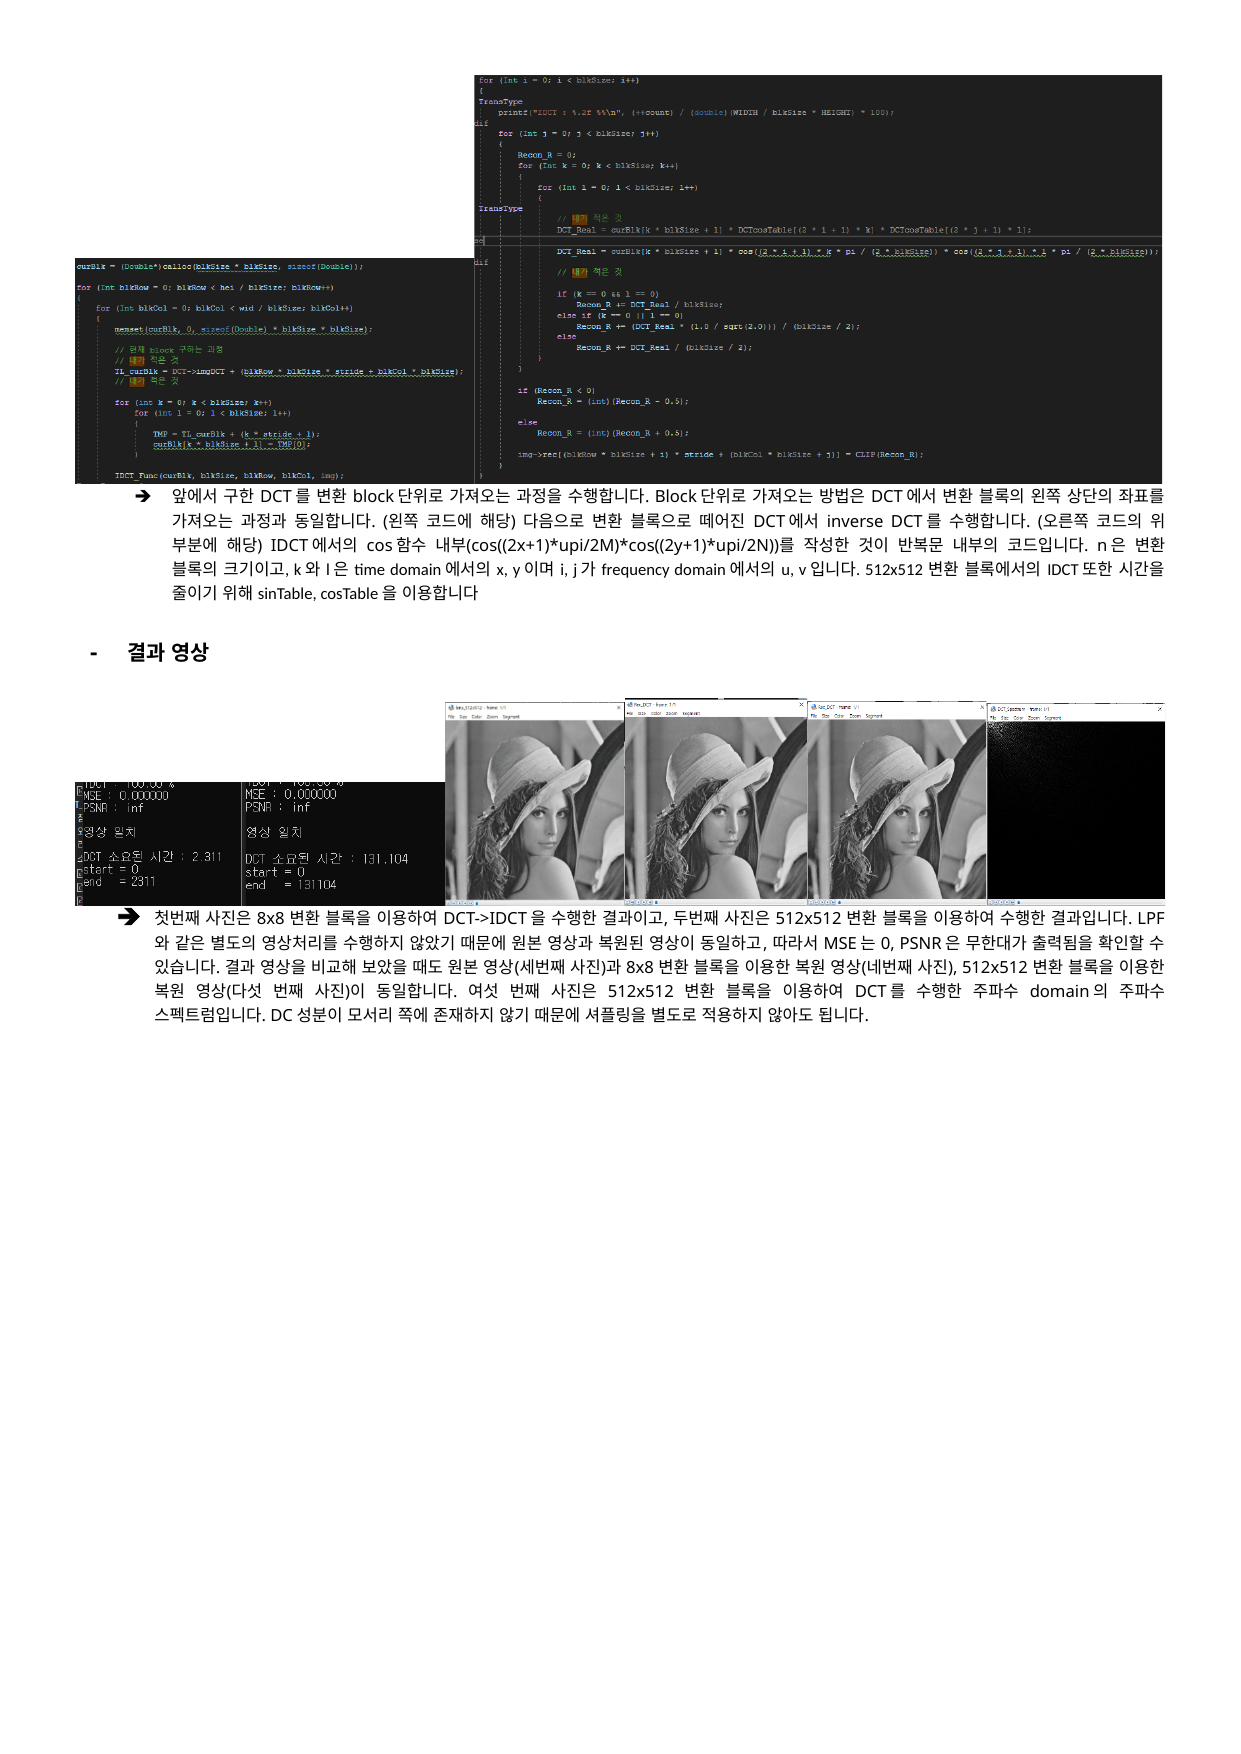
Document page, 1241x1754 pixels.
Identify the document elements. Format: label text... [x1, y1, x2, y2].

list 첫번째 사진은 8x8 변환 블록을 이용하여 DCT->IDCT을 수행한 결과이고, 두번째 사진은 512x512 변환 블록을 이용하여 수행한 결과입니다. LPF와 같은 별도의 영상처리를 수행하지 않았기 때문에 원본 영상과 복원된 영상이 동일하고, 따라서 MSE는 0, PSNR은 무한대가 출력됨을 확인할 수 있습니다. 결과 영상을 비교해 보았을 때도 원본 영상(세번째 사진)과 8x8 변환 블록을 이용한 복원 영상(네번째 사진), 512x512 변환 블록을 이용한 복원 영상(다섯 번째 사진)이 동일합니다. 여섯 번째 사진은 512x512 변환 블록을 이용하여 DCT를 수행한 주파수 domain의 주파수 스펙트럼입니다. DC성분이 모서리 쪽에 존재하지 않기 때문에 셔플링을 별도로 적용하지 않아도 됩니다. [117, 906, 1165, 1027]
picture [75, 698, 1166, 906]
picture [75, 75, 1163, 484]
list 결과 영상 [90, 636, 1165, 667]
list 앞에서 구한 DCT를 변환 block단위로 가져오는 과정을 수행합니다. Block단위로 가져오는 방법은 DCT에서 변환 블록의 왼쪽 상단의 좌표를 가져오는 과정과 동일합니다. (왼쪽 코드에 해당) 다음으로 변환 블록으로 떼어진 DCT에서 inverse DCT를 수행합니다. (오른쪽 코드의 위 부분에 해당) IDCT에서의 cos함수 내부(cos((2x+1)*upi/2M)*cos((2y+1)*upi/2N))를 작성한 것이 반복문 내부의 코드입니다. n은 변환 블록의 크기이고, k와 l은 time domain에서의 x, y이며 i, j가 frequency domain에서의 u, v입니다. 512x512 변환 블록에서의 IDCT또한 시간을 줄이기 위해 sinTable, cosTable을 이용합니다 [134, 483, 1165, 604]
